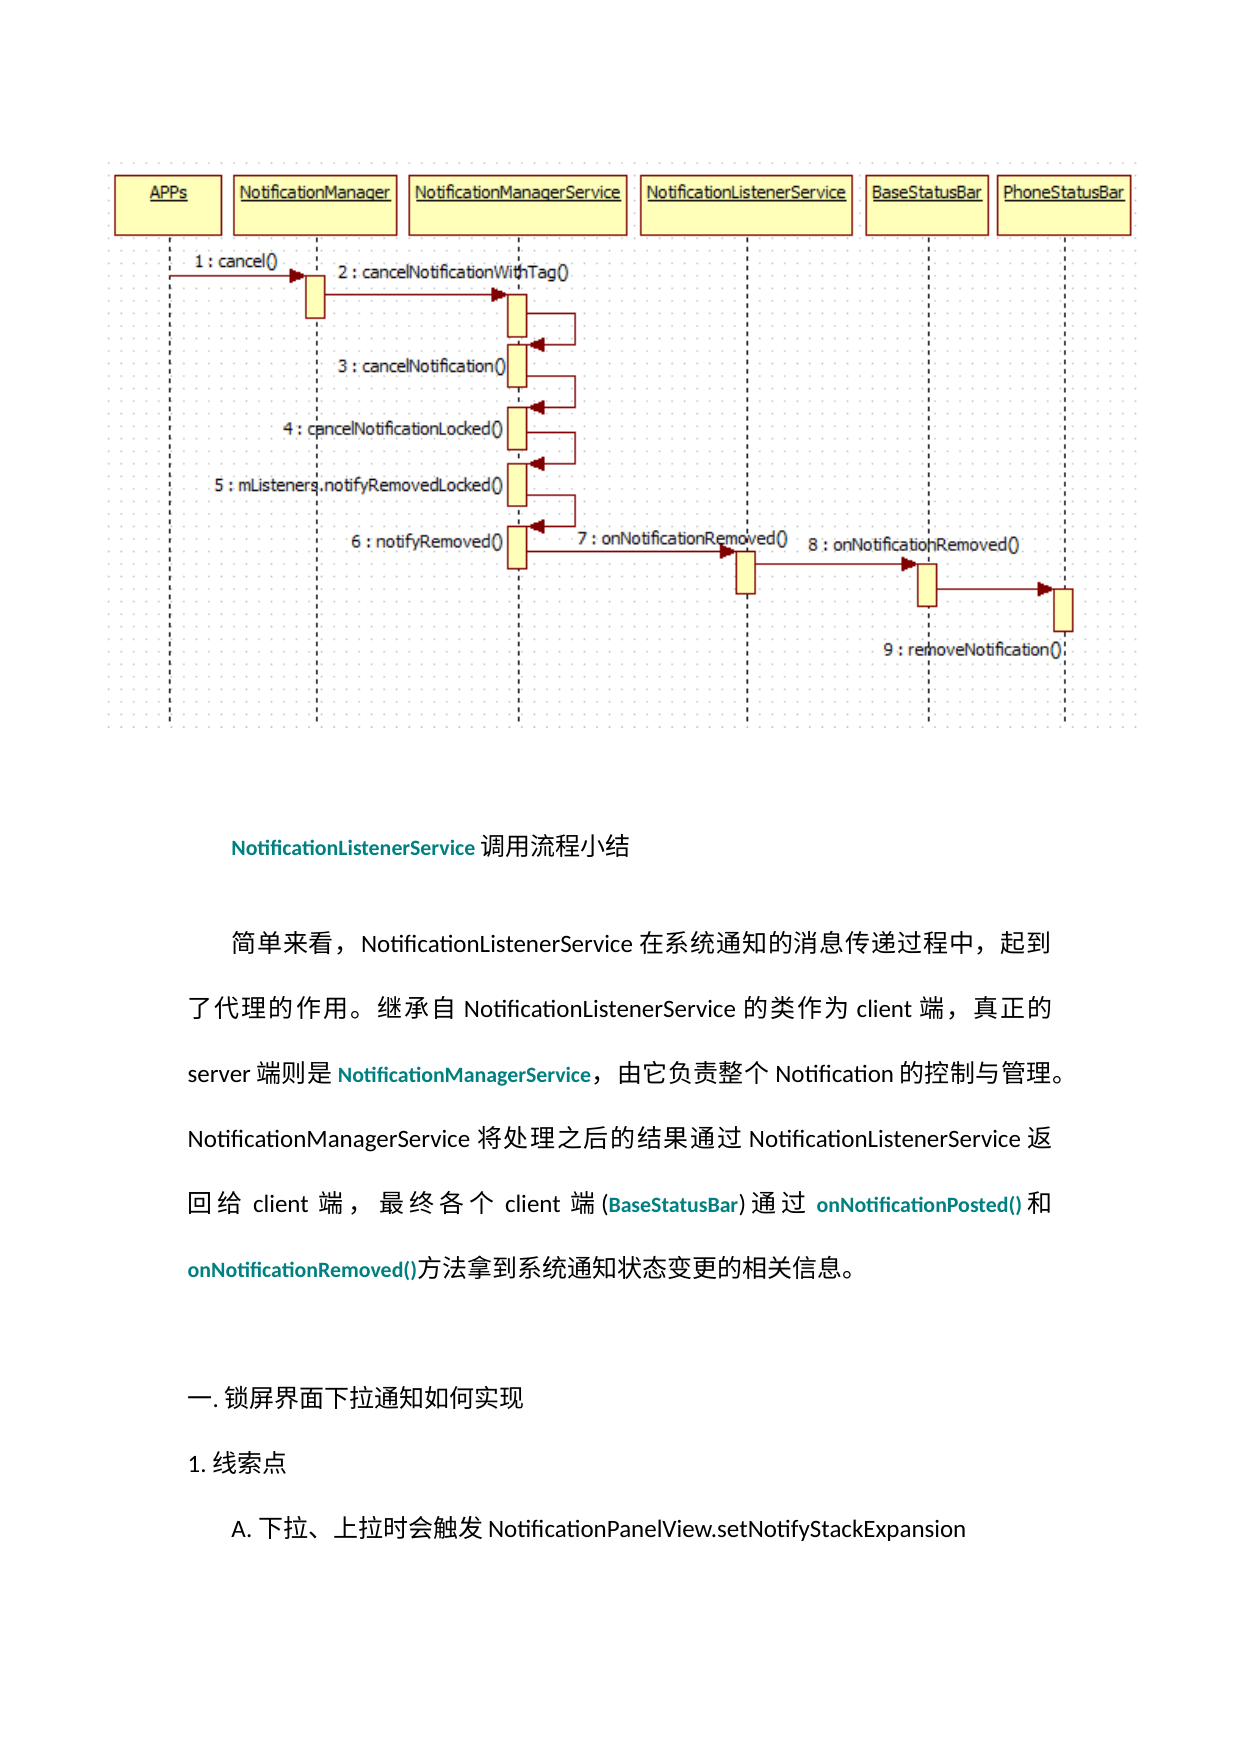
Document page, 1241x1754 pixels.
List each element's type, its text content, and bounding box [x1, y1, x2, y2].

text NotificationListenerService调用流程小结 [187, 812, 1053, 877]
text 1. 线索点 [187, 1429, 1053, 1494]
text 一. 锁屏界面下拉通知如何实现 [187, 1364, 1053, 1429]
text 简单来看，NotificationListenerService在系统通知的消息传递过程中，起到了代理的作用。继承自NotificationListenerService的类作为client端，真正的server端则是NotificationManagerService，由它负责整个Notification的控制与管理。NotificationManagerService将处理之后的结果通过NotificationListenerService返回给client端，最终各个client端(BaseStatusBar)通过onNotificationPosted()和onNotificationRemoved()方法拿到系统通知状态变更的相关信息。 [187, 909, 1053, 1299]
picture [102, 162, 1138, 728]
text A. 下拉、上拉时会触发NotificationPanelView.setNotifyStackExpansion [187, 1494, 1053, 1559]
